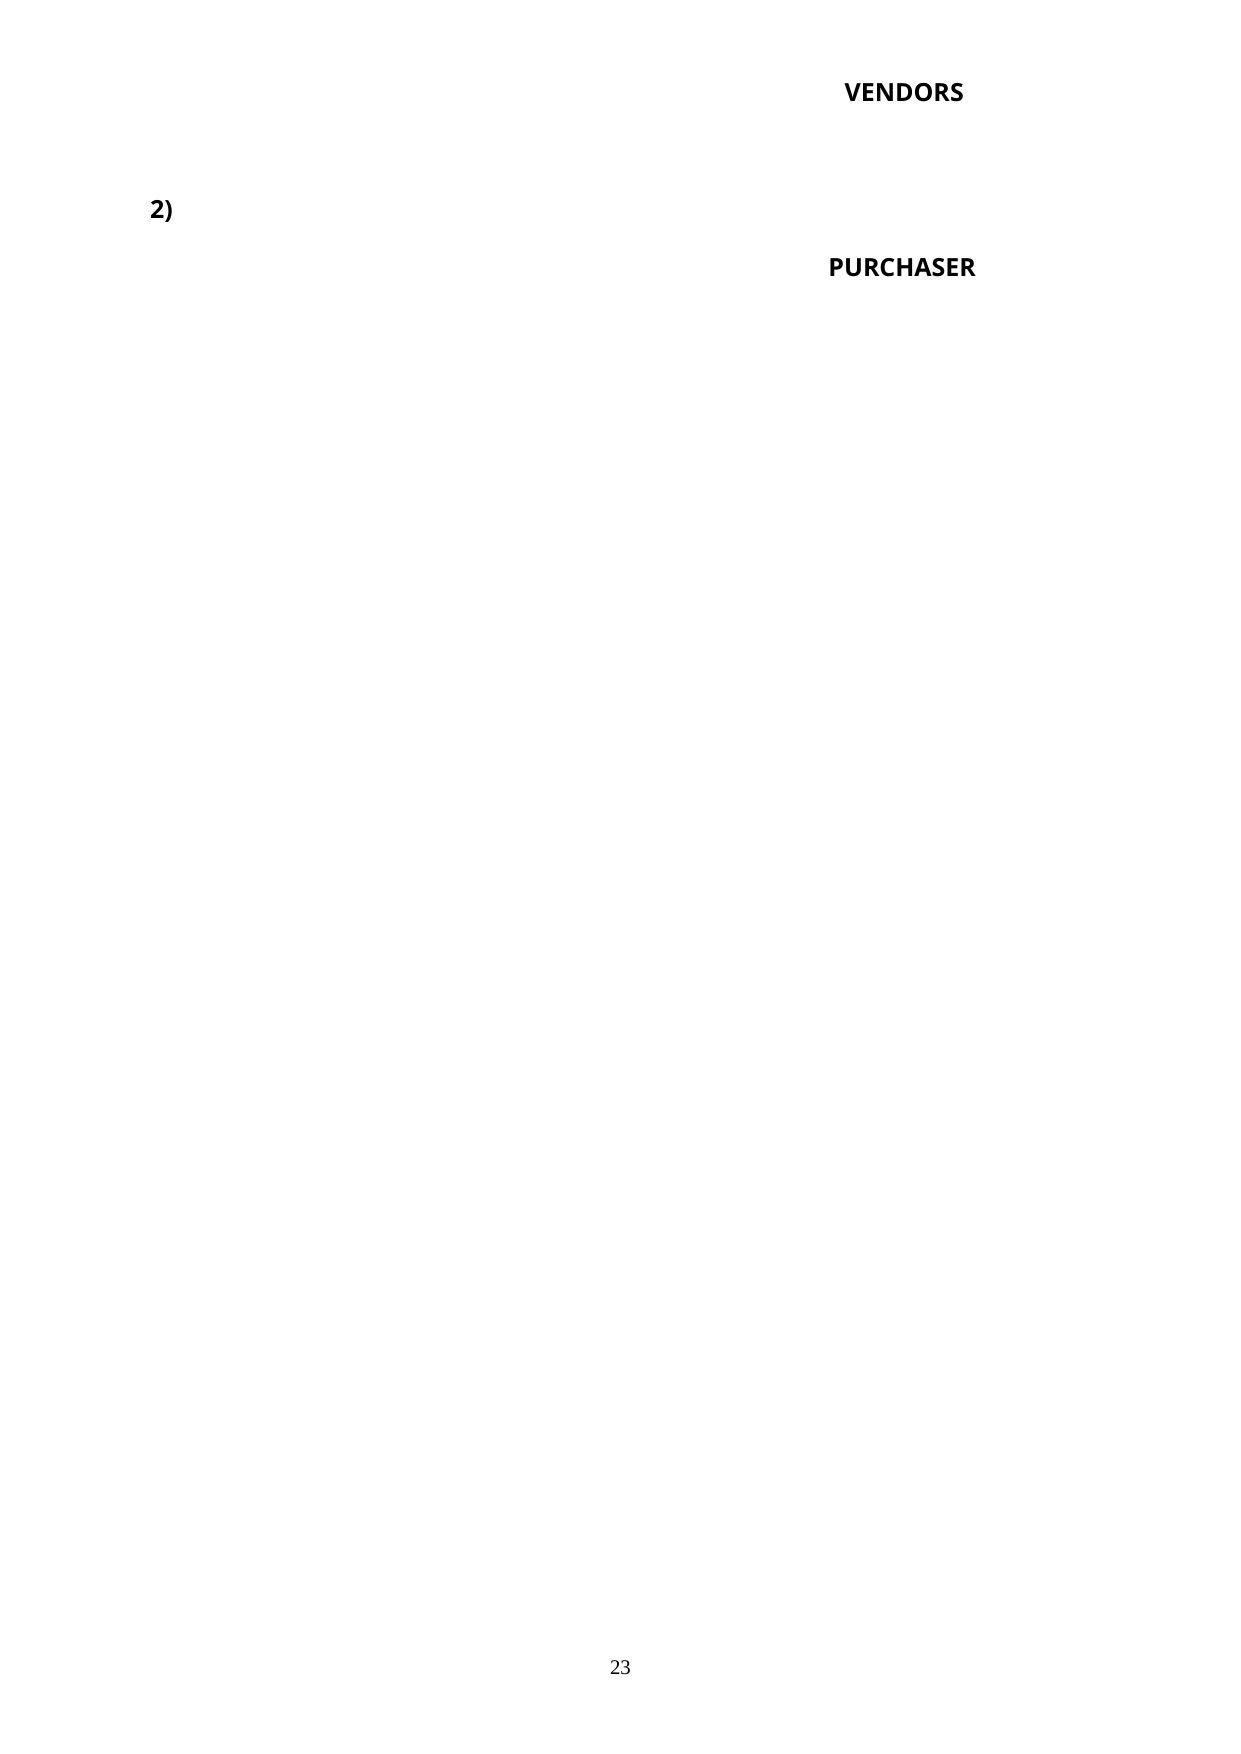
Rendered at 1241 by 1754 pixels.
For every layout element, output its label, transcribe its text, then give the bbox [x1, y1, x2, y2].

text VENDORS [825, 75, 1090, 109]
text 2) [150, 191, 1090, 225]
title PURCHASER [150, 249, 1090, 283]
